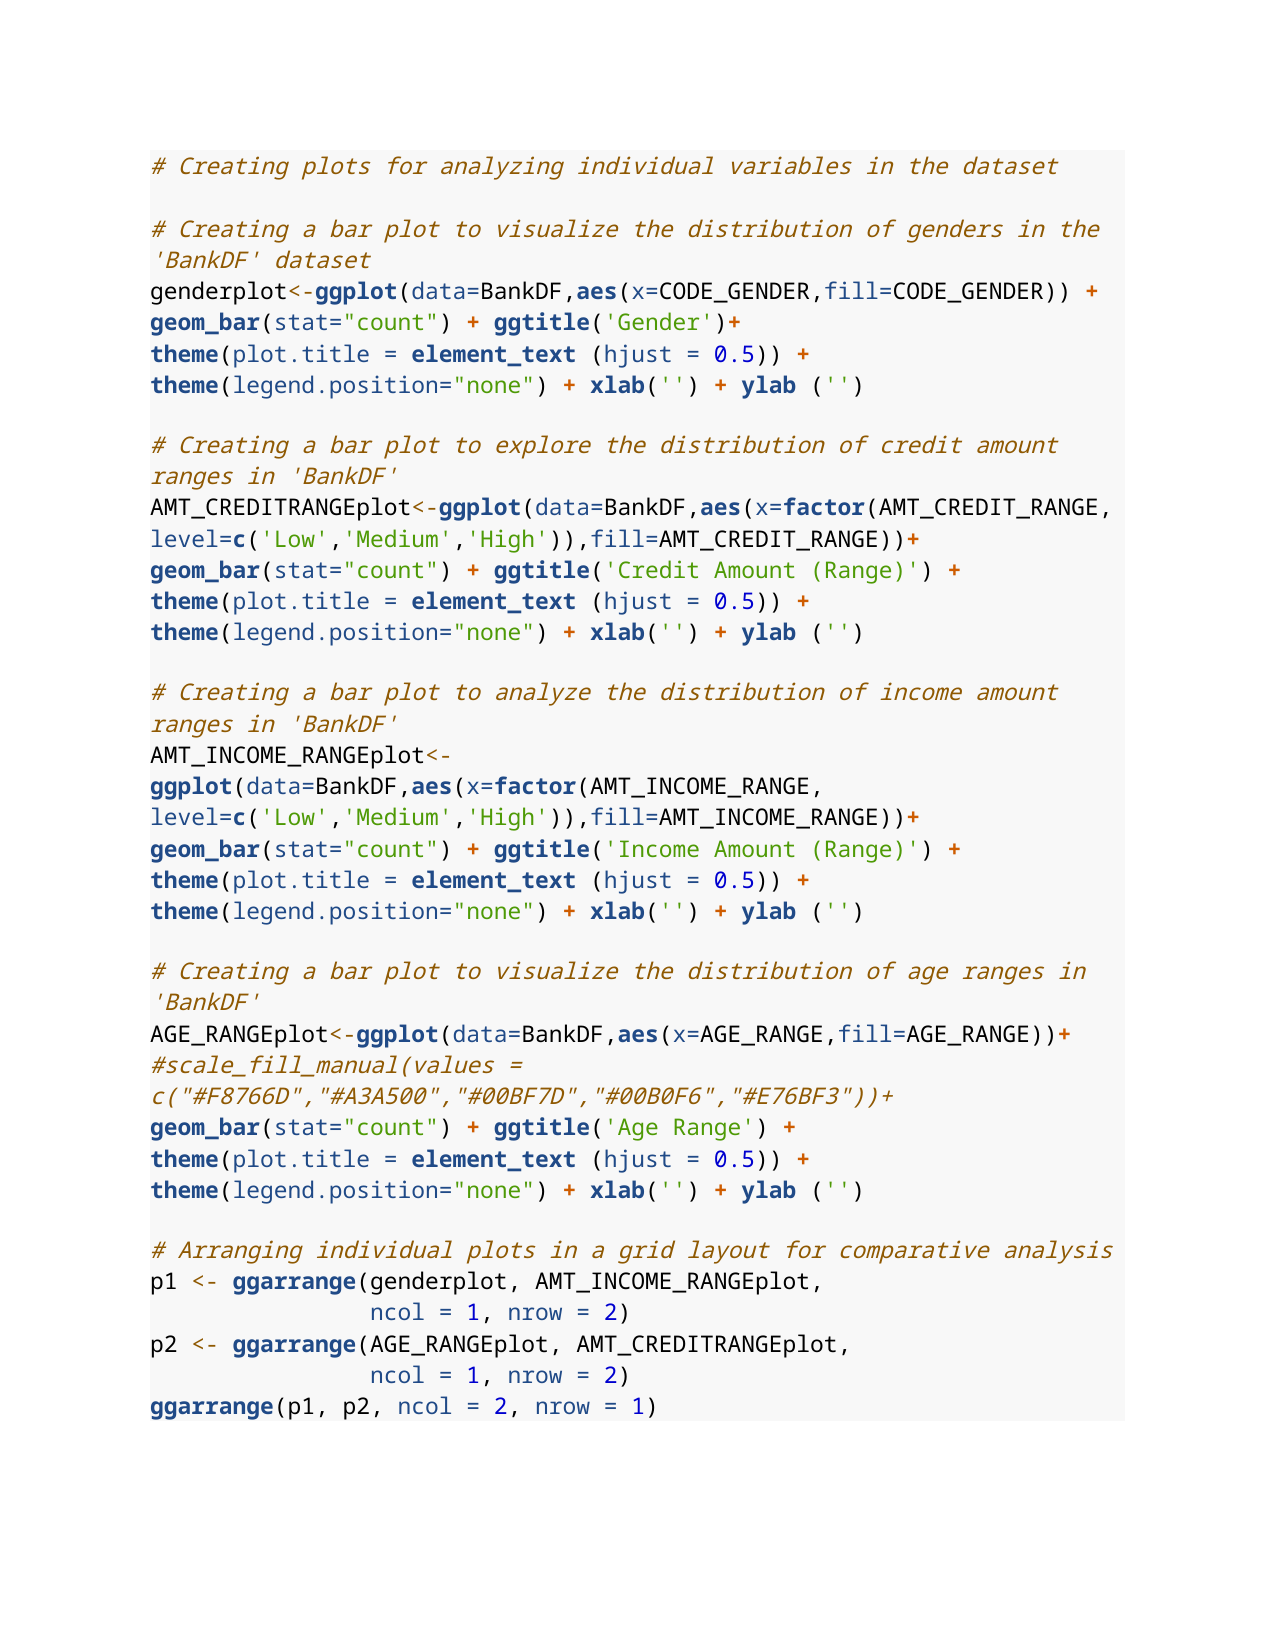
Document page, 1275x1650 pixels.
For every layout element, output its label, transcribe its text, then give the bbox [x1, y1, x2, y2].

text # Creating plots for analyzing individual variables in the dataset # Creating a bar plot to visualize the distribution of genders in the 'BankDF' dataset genderplot<-ggplot(data=BankDF,aes(x=CODE_GENDER,fill=CODE_GENDER)) + geom_bar(stat="count") + ggtitle('Gender')+ theme(plot.title = element_text (hjust = 0.5)) + theme(legend.position="none") + xlab('') + ylab ('') # Creating a bar plot to explore the distribution of credit amount ranges in 'BankDF' AMT_CREDITRANGEplot<-ggplot(data=BankDF,aes(x=factor(AMT_CREDIT_RANGE, level=c('Low','Medium','High')),fill=AMT_CREDIT_RANGE))+ geom_bar(stat="count") + ggtitle('Credit Amount (Range)') + theme(plot.title = element_text (hjust = 0.5)) + theme(legend.position="none") + xlab('') + ylab ('') # Creating a bar plot to analyze the distribution of income amount ranges in 'BankDF' AMT_INCOME_RANGEplot<-ggplot(data=BankDF,aes(x=factor(AMT_INCOME_RANGE, level=c('Low','Medium','High')),fill=AMT_INCOME_RANGE))+ geom_bar(stat="count") + ggtitle('Income Amount (Range)') + theme(plot.title = element_text (hjust = 0.5)) + theme(legend.position="none") + xlab('') + ylab ('') # Creating a bar plot to visualize the distribution of age ranges in 'BankDF' AGE_RANGEplot<-ggplot(data=BankDF,aes(x=AGE_RANGE,fill=AGE_RANGE))+ #scale_fill_manual(values = c("#F8766D","#A3A500","#00BF7D","#00B0F6","#E76BF3"))+ geom_bar(stat="count") + ggtitle('Age Range') + theme(plot.title = element_text (hjust = 0.5)) + theme(legend.position="none") + xlab('') + ylab ('') # Arranging individual plots in a grid layout for comparative analysis p1 <- ggarrange(genderplot, AMT_INCOME_RANGEplot, ncol = 1, nrow = 2) p2 <- ggarrange(AGE_RANGEplot, AMT_CREDITRANGEplot, ncol = 1, nrow = 2) ggarrange(p1, p2, ncol = 2, nrow = 1) [150, 150, 1125, 1421]
